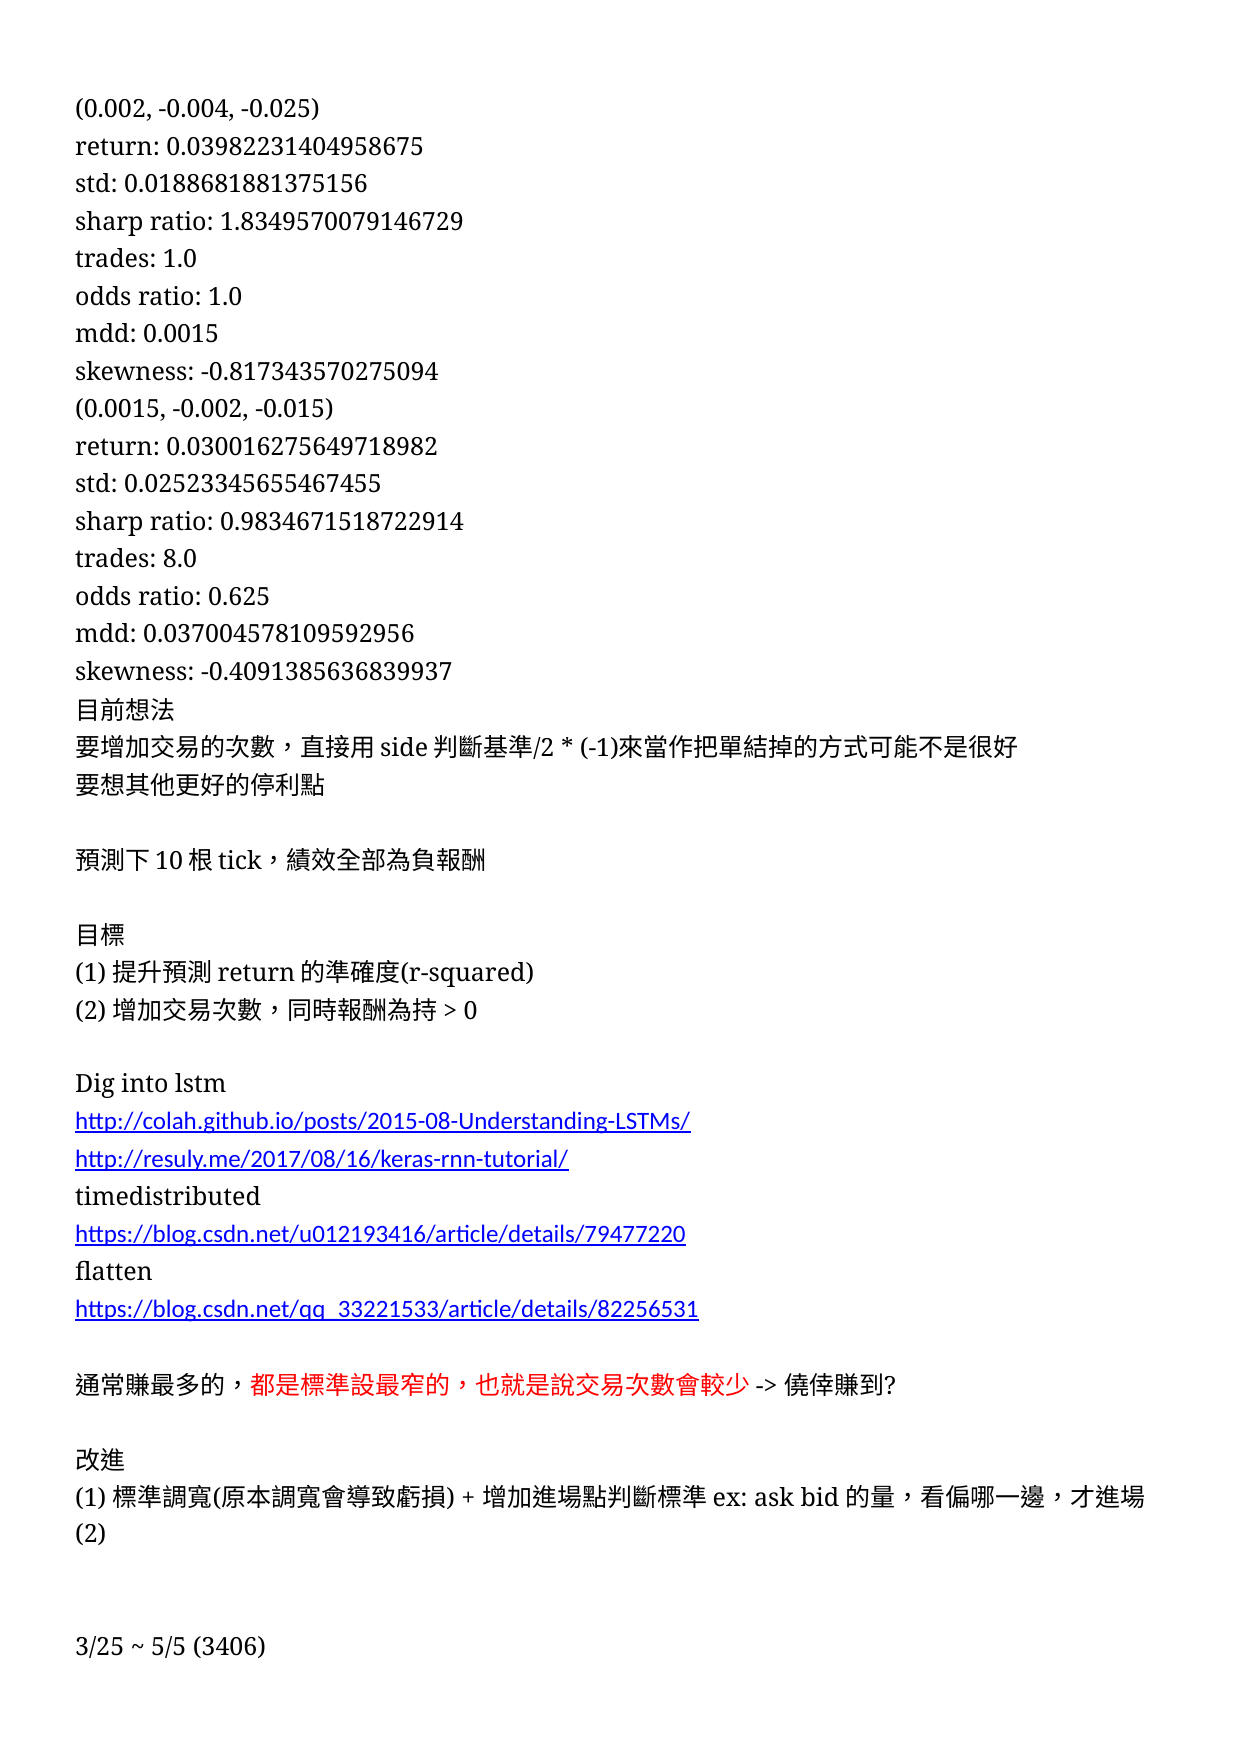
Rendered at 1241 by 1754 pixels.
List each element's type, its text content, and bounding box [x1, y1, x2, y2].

text https://blog.csdn.net/u012193416/article/details/79477220 [75, 1214, 1165, 1252]
text 通常賺最多的，都是標準設最窄的，也就是說交易次數會較少 -> 僥倖賺到? [75, 1364, 1165, 1402]
text https://blog.csdn.net/qq_33221533/article/details/82256531 [75, 1289, 1165, 1327]
text odds ratio: 1.0 [75, 277, 1165, 314]
text std: 0.02523345655467455 [75, 464, 1165, 502]
text skewness: -0.817343570275094 [75, 352, 1165, 389]
text (0.002, -0.004, -0.025) [75, 89, 1165, 127]
text 要想其他更好的停利點 [75, 764, 1165, 802]
text 改進 [75, 1439, 1165, 1477]
text flatten [75, 1252, 1165, 1289]
text Dig into lstm [75, 1064, 1165, 1102]
text http://colah.github.io/posts/2015-08-Understanding-LSTMs/ [75, 1102, 1165, 1139]
list 標準調寬(原本調寬會導致虧損) + 增加進場點判斷標準 ex: ask bid 的量，看偏哪一邊，才進場 [75, 1477, 1165, 1514]
text sharp ratio: 0.9834671518722914 [75, 502, 1165, 539]
text (0.0015, -0.002, -0.015) [75, 389, 1165, 427]
text 要增加交易的次數，直接用side判斷基準/2 * (-1)來當作把單結掉的方式可能不是很好 [75, 727, 1165, 764]
text return: 0.03982231404958675 [75, 127, 1165, 164]
text odds ratio: 0.625 [75, 577, 1165, 614]
text sharp ratio: 1.8349570079146729 [75, 202, 1165, 239]
text timedistributed [75, 1177, 1165, 1214]
list 提升預測return的準確度(r-squared) [75, 952, 1165, 989]
list 增加交易次數，同時報酬為持 > 0 [75, 989, 1165, 1027]
text http://resuly.me/2017/08/16/keras-rnn-tutorial/ [75, 1139, 1165, 1177]
text mdd: 0.0015 [75, 314, 1165, 352]
text std: 0.0188681881375156 [75, 164, 1165, 202]
text return: 0.030016275649718982 [75, 427, 1165, 464]
text trades: 1.0 [75, 239, 1165, 277]
text 3/25 ~ 5/5 (3406) [75, 1627, 1165, 1664]
text 目標 [75, 914, 1165, 952]
text 預測下10根tick，績效全部為負報酬 [75, 839, 1165, 877]
text 目前想法 [75, 689, 1165, 727]
text trades: 8.0 [75, 539, 1165, 577]
text mdd: 0.037004578109592956 [75, 614, 1165, 652]
text skewness: -0.4091385636839937 [75, 652, 1165, 689]
